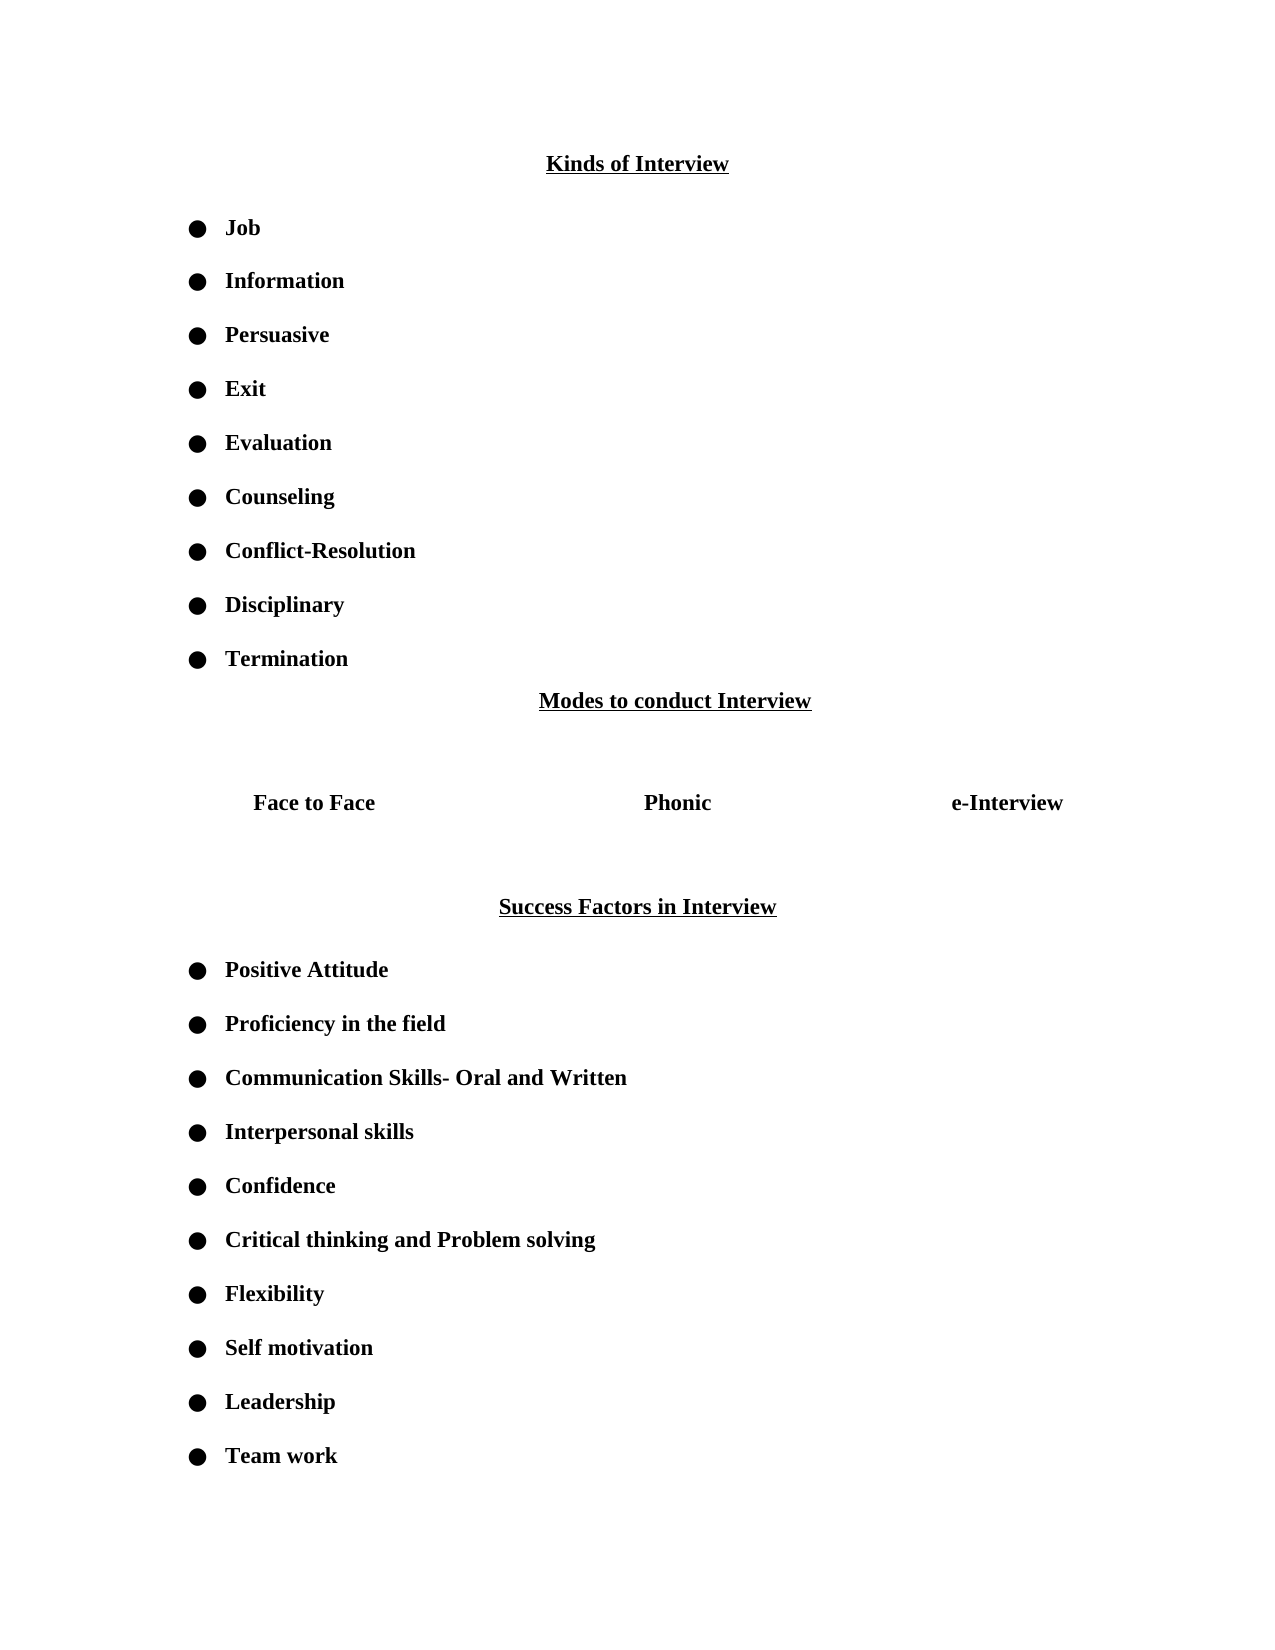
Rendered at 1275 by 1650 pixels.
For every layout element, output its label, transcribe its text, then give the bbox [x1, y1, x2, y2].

list Communication Skills- Oral and Written [187, 1052, 1125, 1099]
list Positive Attitude [187, 944, 1125, 991]
list Job [187, 201, 1125, 248]
list Flexibility [187, 1268, 1125, 1314]
list Self motivation [187, 1322, 1125, 1368]
list Exit [187, 363, 1125, 410]
list Leadership [187, 1376, 1125, 1422]
text Modes to conduct Interview [225, 687, 1125, 713]
list Information [187, 255, 1125, 302]
list Confidence [187, 1160, 1125, 1207]
list Conflict-Resolution [187, 525, 1125, 572]
text Face to Face Phonic e-Interview [150, 789, 1125, 815]
list Evaluation [187, 417, 1125, 464]
text Kinds of Interview [150, 150, 1125, 176]
list Termination [187, 633, 1125, 680]
list Interpersonal skills [187, 1106, 1125, 1153]
list Counseling [187, 471, 1125, 518]
list Critical thinking and Problem solving [187, 1214, 1125, 1261]
list Team work [187, 1429, 1125, 1476]
list Persuasive [187, 309, 1125, 356]
list Proficiency in the field [187, 998, 1125, 1045]
text Success Factors in Interview [150, 893, 1125, 919]
list Disciplinary [187, 579, 1125, 626]
